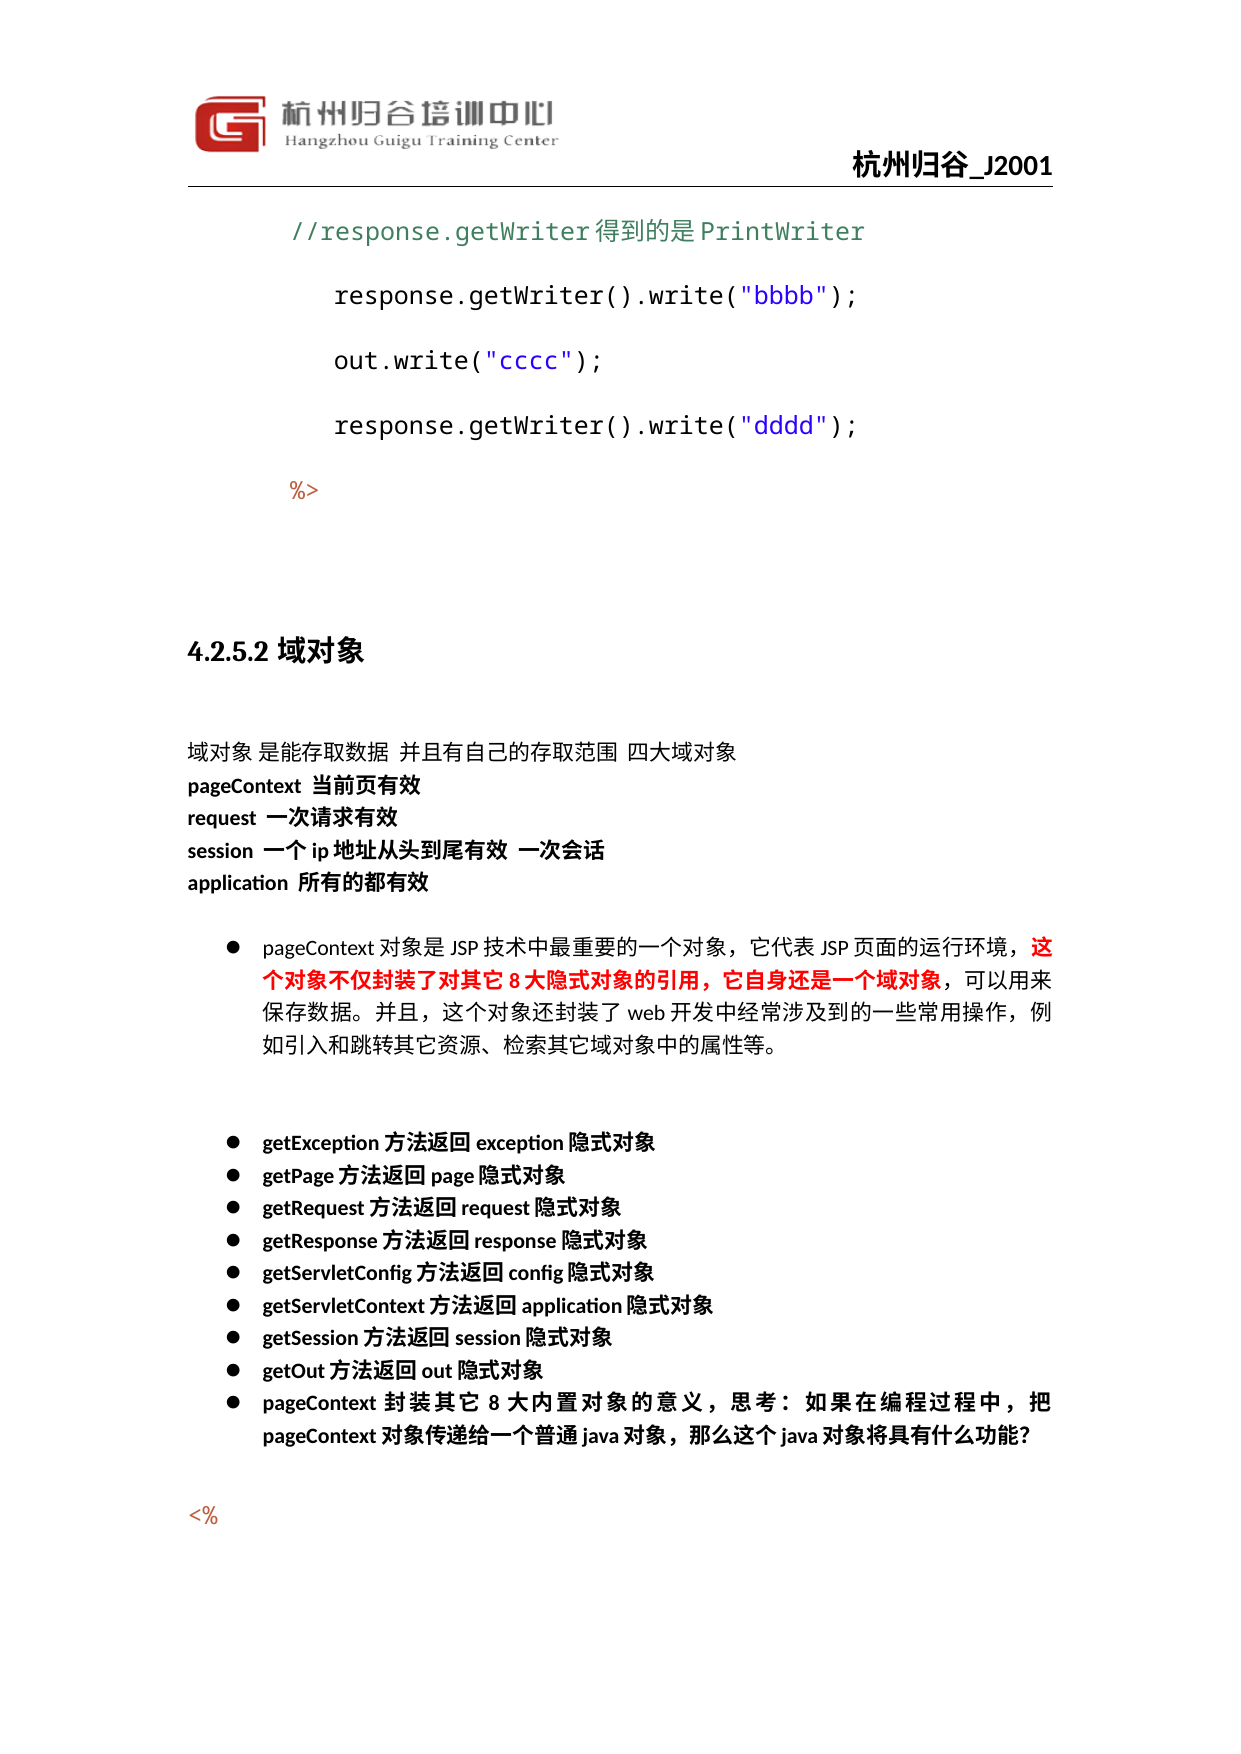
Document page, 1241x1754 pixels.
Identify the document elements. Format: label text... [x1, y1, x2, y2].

text //response.getWriter得到的是PrintWriter [187, 197, 1053, 262]
text <% [187, 1482, 1053, 1547]
list pageContext对象是JSP技术中最重要的一个对象，它代表JSP页面的运行环境，这个对象不仅封装了对其它8大隐式对象的引用，它自身还是一个域对象，可以用来保存数据。并且，这个对象还封装了web开发中经常涉及到的一些常用操作，例如引入和跳转其它资源、检索其它域对象中的属性等。 [225, 930, 1053, 1060]
text pageContext 当前页有效 [187, 767, 1053, 800]
text response.getWriter().write("bbbb"); [187, 262, 1053, 327]
list getServletConfig方法返回config隐式对象 [225, 1255, 1053, 1287]
text out.write("cccc"); [187, 327, 1053, 392]
subtitle 域对象 [187, 616, 1053, 681]
text session 一个ip地址从头到尾有效 一次会话 [187, 832, 1053, 865]
text %> [187, 457, 1053, 522]
picture [187, 88, 604, 176]
list pageContext封装其它8大内置对象的意义，思考：如果在编程过程中，把pageContext对象传递给一个普通java对象，那么这个java对象将具有什么功能？ [225, 1385, 1053, 1450]
list getOut方法返回out隐式对象 [225, 1352, 1053, 1385]
text response.getWriter().write("dddd"); [187, 392, 1053, 457]
text application 所有的都有效 [187, 865, 1053, 897]
text request 一次请求有效 [187, 800, 1053, 832]
text 域对象 是能存取数据 并且有自己的存取范围 四大域对象 [187, 735, 1053, 767]
list getPage方法返回page隐式对象 [225, 1157, 1053, 1190]
list getServletContext方法返回application隐式对象 [225, 1287, 1053, 1320]
list getSession方法返回session隐式对象 [225, 1320, 1053, 1352]
list getException方法返回exception隐式对象 [225, 1125, 1053, 1157]
list getRequest方法返回request隐式对象 [225, 1190, 1053, 1222]
list getResponse方法返回response隐式对象 [225, 1222, 1053, 1255]
